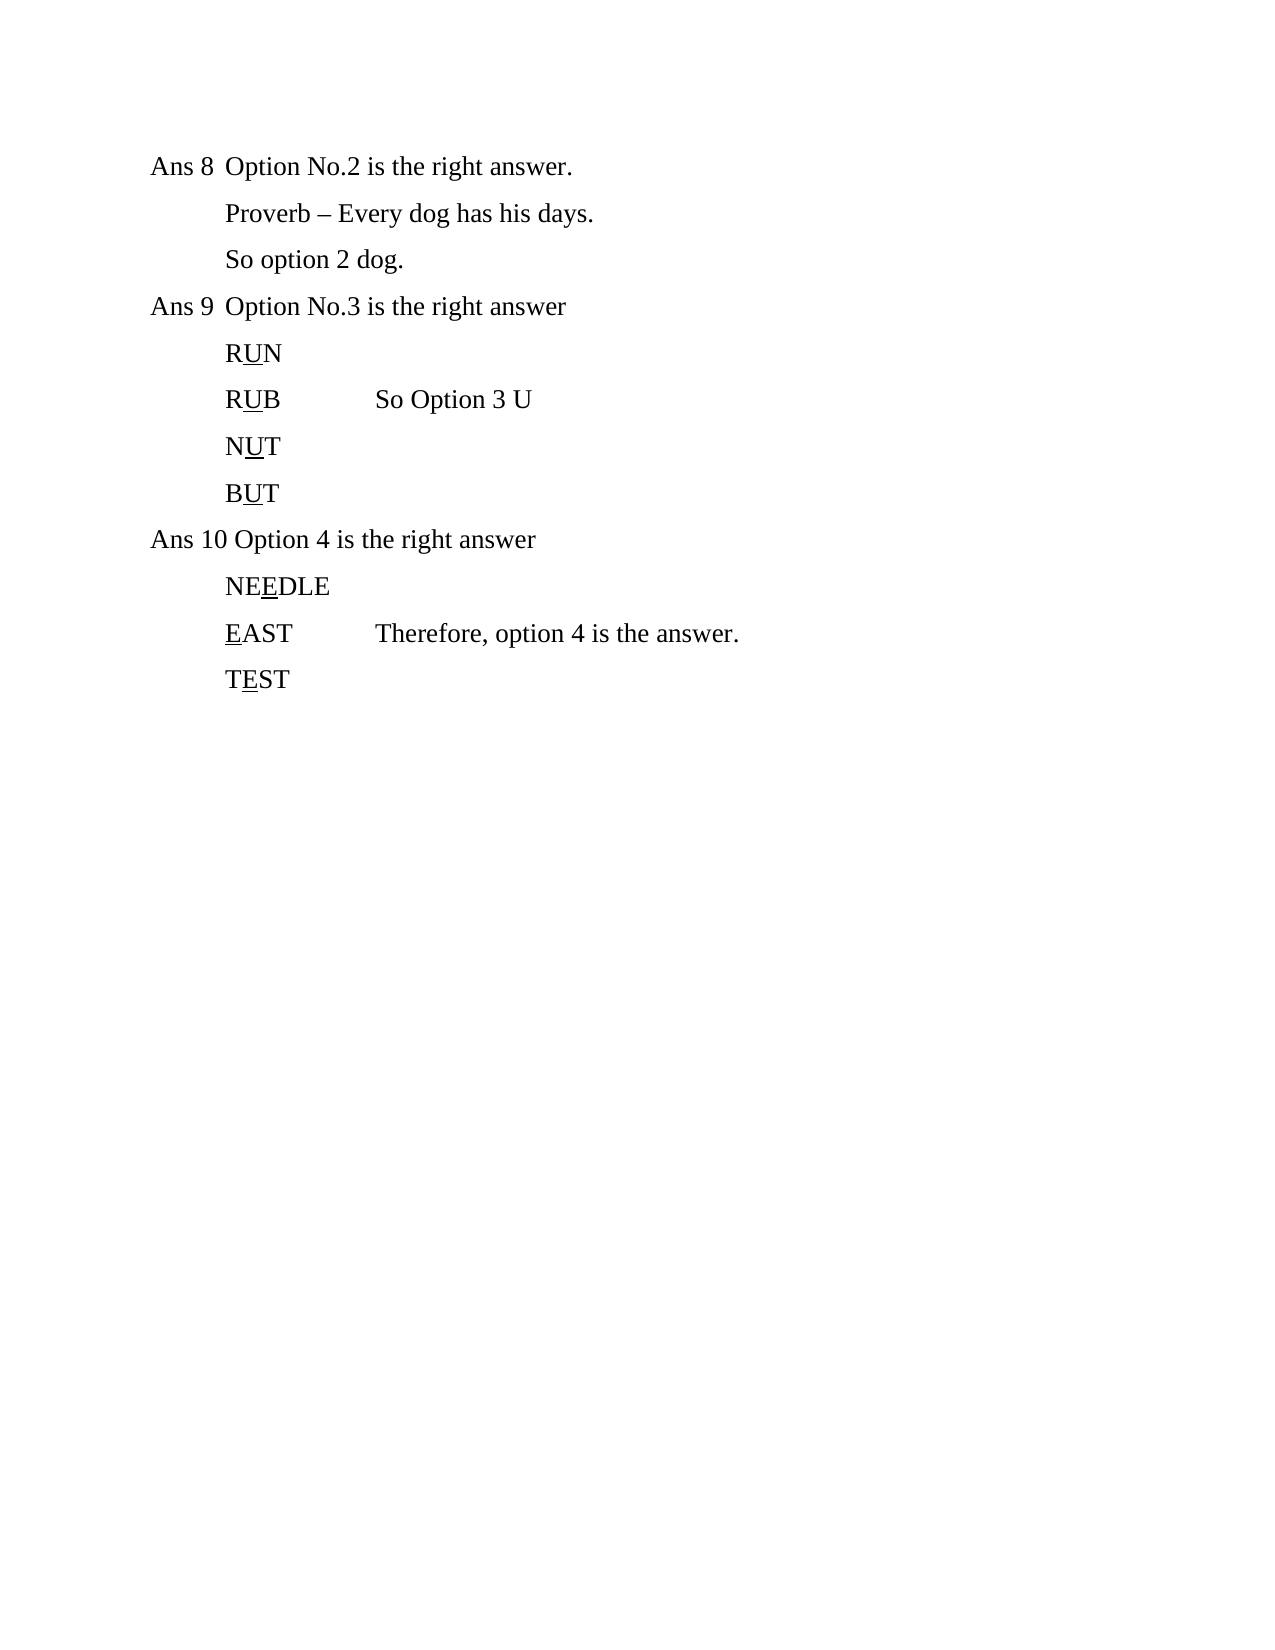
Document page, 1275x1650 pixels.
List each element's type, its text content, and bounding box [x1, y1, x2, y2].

text RUN [150, 337, 1125, 368]
text RUB So Option 3 U [150, 383, 1125, 414]
text Ans 8 Option No.2 is the right answer. [150, 150, 1125, 181]
text NEEDLE [150, 570, 1125, 601]
text EAST Therefore, option 4 is the answer. [150, 617, 1125, 648]
text NUT [150, 430, 1125, 461]
text So option 2 dog. [150, 243, 1125, 274]
text Ans 10 Option 4 is the right answer [150, 523, 1125, 554]
text BUT [150, 477, 1125, 508]
text Ans 9 Option No.3 is the right answer [150, 290, 1125, 321]
text TEST [150, 663, 1125, 694]
text Proverb – Every dog has his days. [150, 197, 1125, 228]
